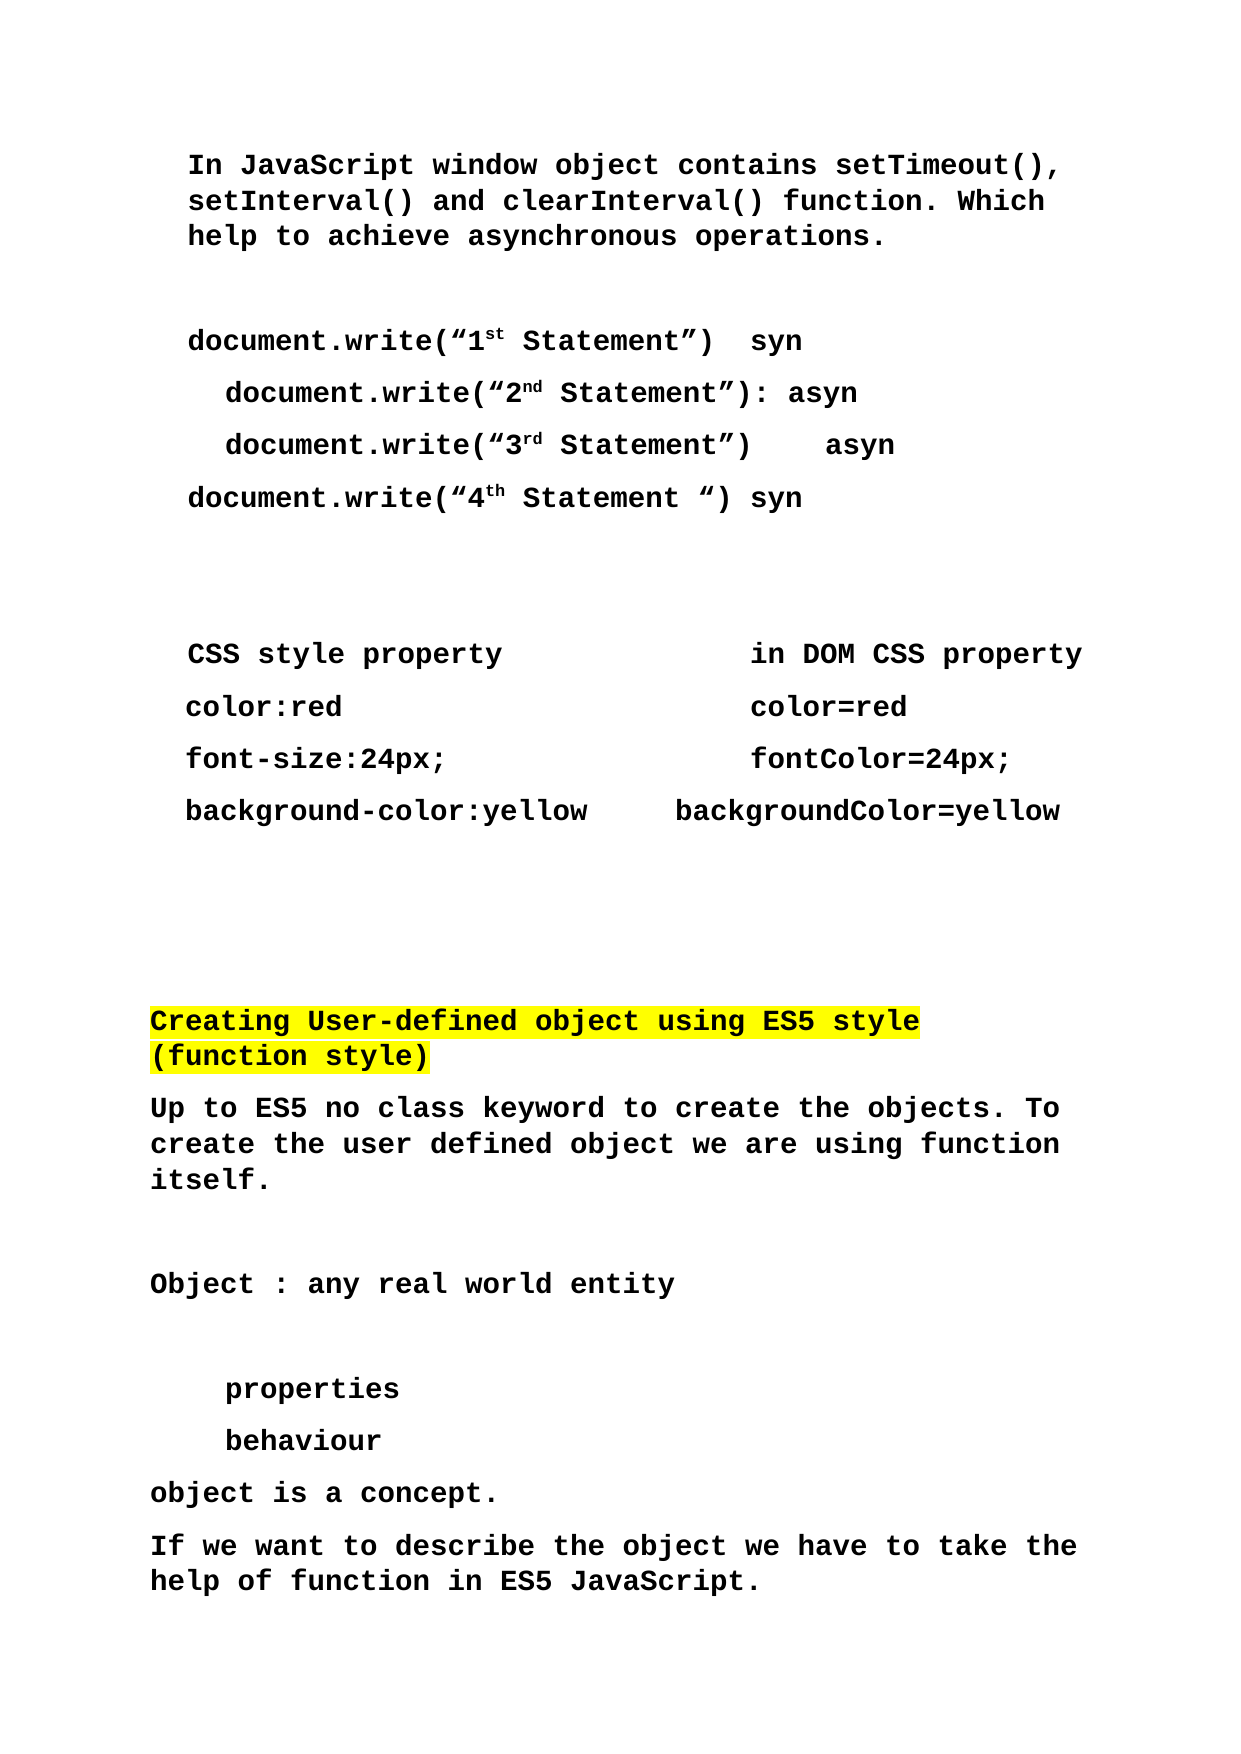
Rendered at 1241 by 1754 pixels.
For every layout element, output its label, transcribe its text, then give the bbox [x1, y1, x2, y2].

text CSS style property in DOM CSS property [187, 639, 1090, 673]
text color:red color=red [150, 692, 1090, 725]
text background-color:yellow backgroundColor=yellow [150, 796, 1090, 829]
text object is a concept. [150, 1478, 1090, 1512]
text font-size:24px; fontColor=24px; [150, 744, 1090, 777]
text If we want to describe the object we have to take the help of function in ES5 JavaScript. [150, 1531, 1090, 1599]
text document.write(“1st Statement”) syn [187, 326, 1090, 359]
text document.write(“2nd Statement”): asyn [187, 378, 1090, 411]
text Object : any real world entity [150, 1269, 1090, 1302]
text document.write(“4th Statement “) syn [187, 483, 1090, 516]
text properties [150, 1374, 1090, 1407]
text document.write(“3rd Statement”) asyn [187, 430, 1090, 463]
text In JavaScript window object contains setTimeout(), setInterval() and clearInterval() function. Which help to achieve asynchronous operations. [187, 150, 1090, 254]
text Creating User-defined object using ES5 style (function style) [150, 1006, 1090, 1074]
text Up to ES5 no class keyword to create the objects. To create the user defined object we are using function itself. [150, 1093, 1090, 1198]
text behaviour [150, 1426, 1090, 1459]
